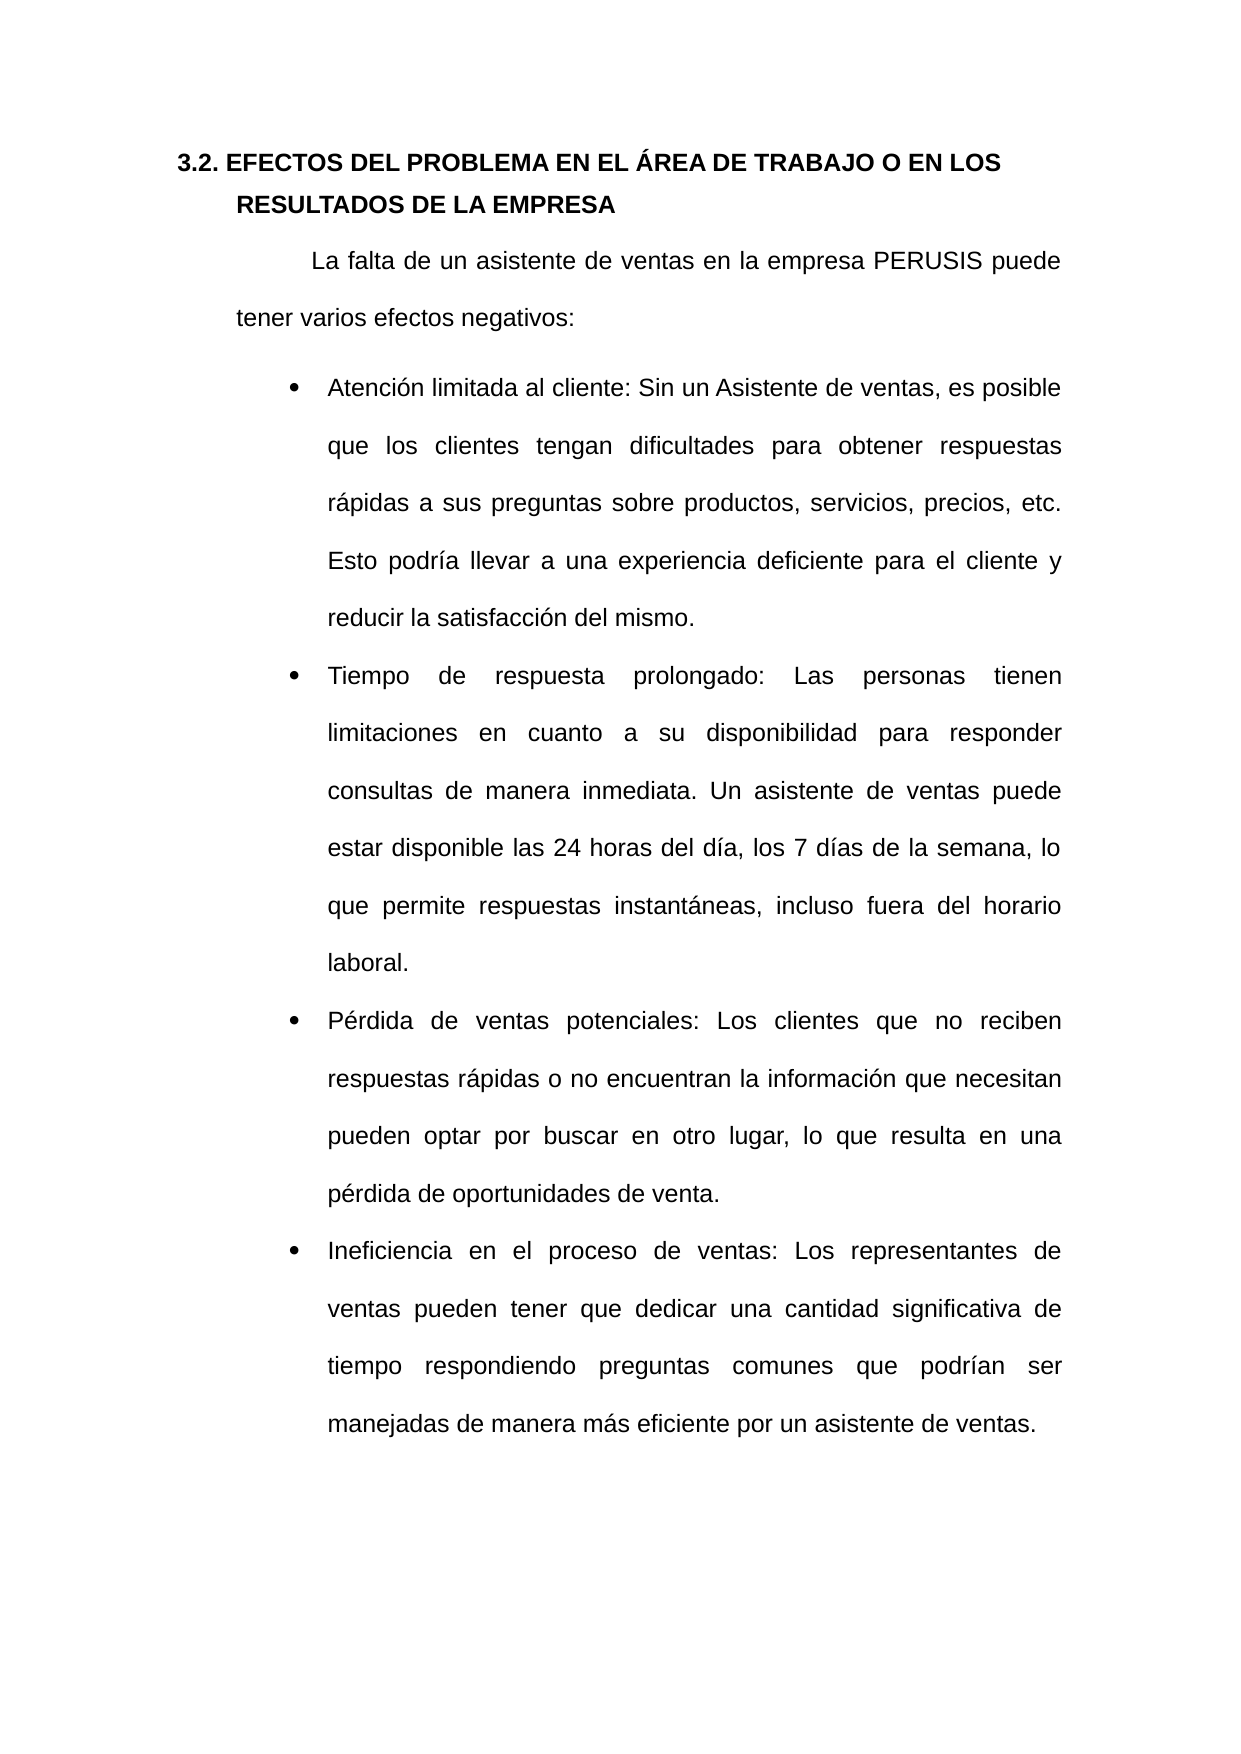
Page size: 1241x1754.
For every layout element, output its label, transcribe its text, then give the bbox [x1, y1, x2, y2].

list Atención limitada al cliente: Sin un Asistente de ventas, es posible que los clientes tengan dificultades para obtener respuestas rápidas a sus preguntas sobre productos, servicios, precios, etc. Esto podría llevar a una experiencia deficiente para el cliente y reducir la satisfacción del mismo. [290, 373, 1063, 632]
list Pérdida de ventas potenciales: Los clientes que no reciben respuestas rápidas o no encuentran la información que necesitan pueden optar por buscar en otro lugar, lo que resulta en una pérdida de oportunidades de venta. [290, 1006, 1063, 1207]
list Tiempo de respuesta prolongado: Las personas tienen limitaciones en cuanto a su disponibilidad para responder consultas de manera inmediata. Un asistente de ventas puede estar disponible las 24 horas del día, los 7 días de la semana, lo que permite respuestas instantáneas, incluso fuera del horario laboral. [290, 661, 1063, 977]
list Ineficiencia en el proceso de ventas: Los representantes de ventas pueden tener que dedicar una cantidad significativa de tiempo respondiendo preguntas comunes que podrían ser manejadas de manera más eficiente por un asistente de ventas. [290, 1236, 1063, 1437]
text La falta de un asistente de ventas en la empresa PERUSIS puede tener varios efectos negativos: [236, 246, 1063, 332]
subtitle 3.2. EFECTOS DEL PROBLEMA EN EL ÁREA DE TRABAJO O EN LOS RESULTADOS DE LA EMPRESA [177, 148, 1063, 219]
